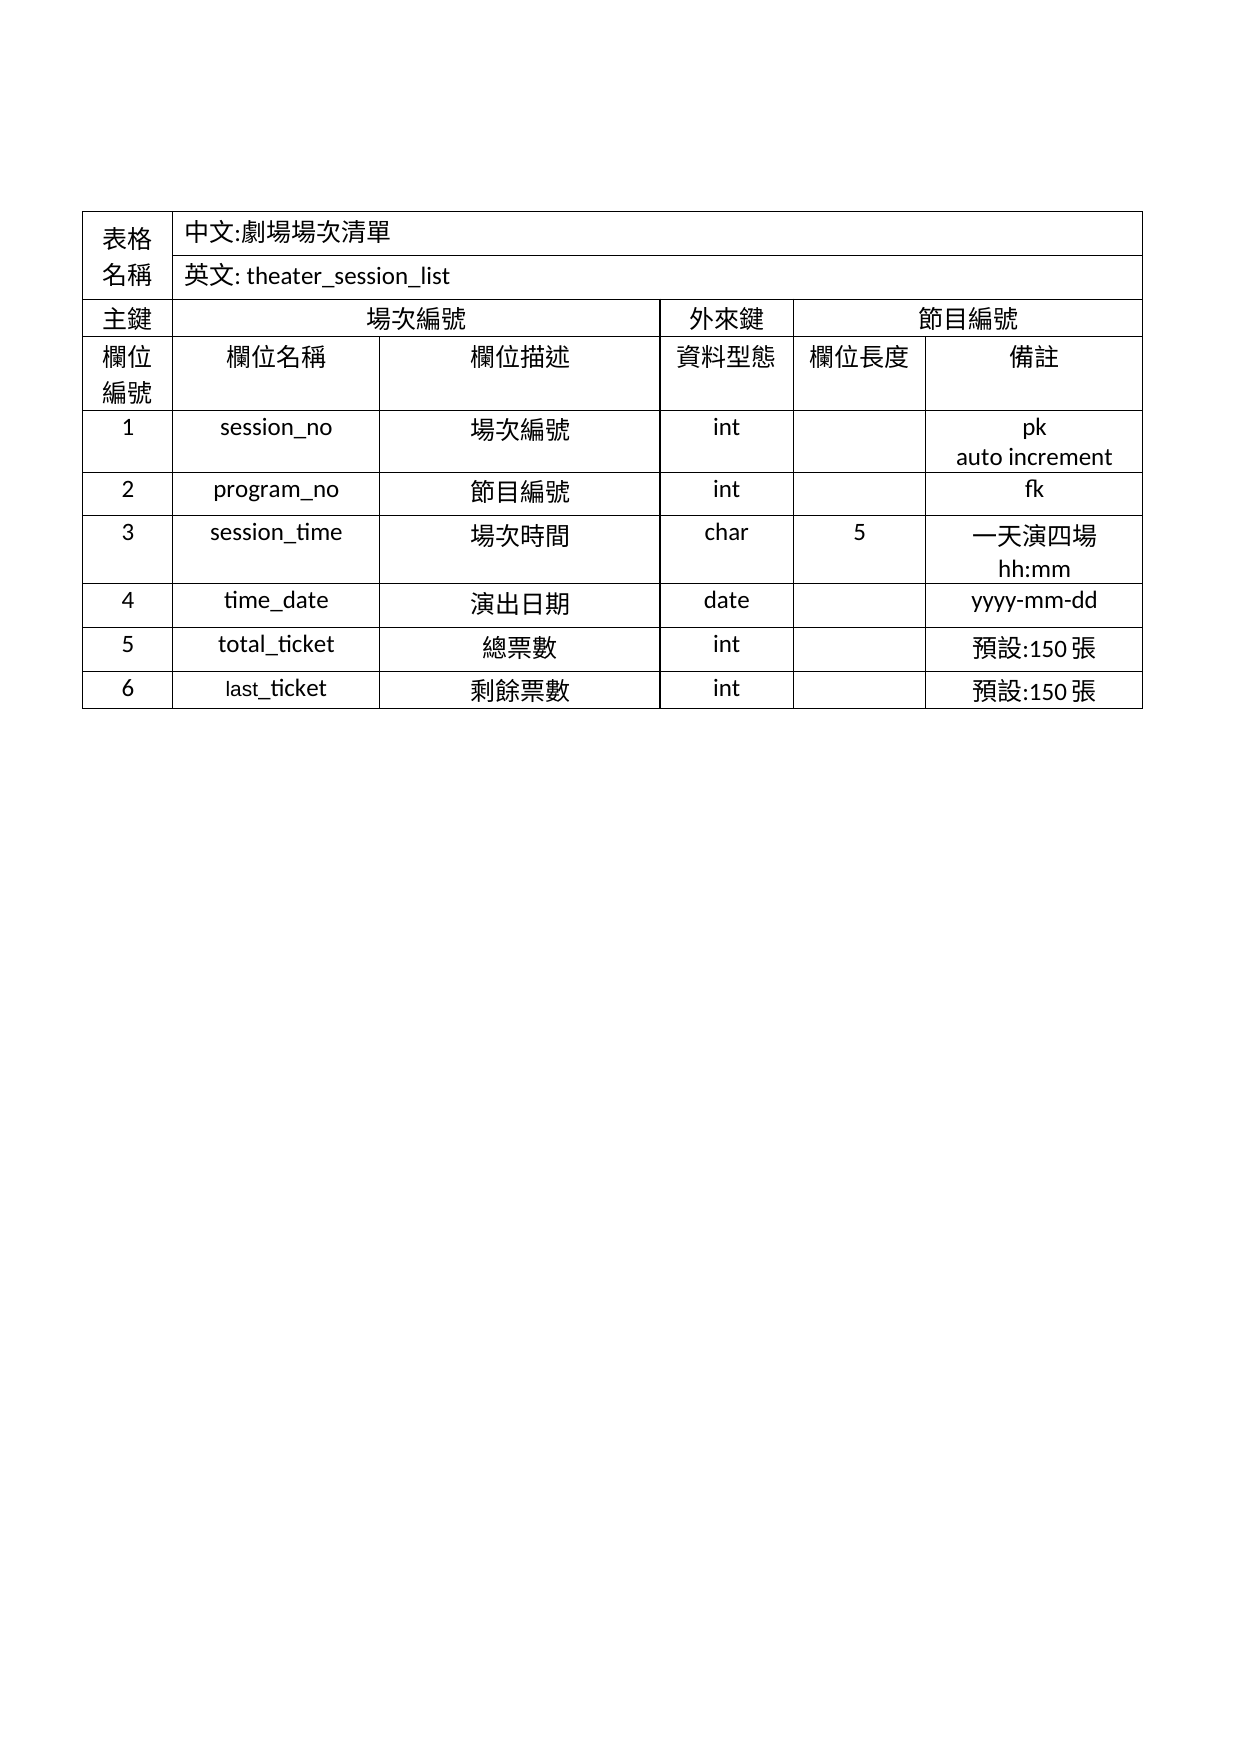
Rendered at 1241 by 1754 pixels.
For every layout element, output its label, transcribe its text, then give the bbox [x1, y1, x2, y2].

table_cell 1 [83, 411, 172, 472]
table_header 表格名稱 [83, 212, 172, 298]
table_cell 欄位編號 [83, 337, 172, 409]
table_cell pk auto increment [926, 411, 1142, 472]
table_cell [794, 411, 925, 472]
table_cell 4 [83, 584, 172, 627]
table_cell 場次時間 [380, 516, 659, 583]
table_cell time_date [173, 584, 379, 627]
table_cell 欄位名稱 [173, 337, 379, 409]
table_cell 英文: theater_session_list [173, 256, 1142, 298]
table_cell int [661, 473, 793, 515]
table_cell 欄位描述 [380, 337, 659, 409]
table_cell session_no [173, 411, 379, 472]
table_cell [794, 473, 925, 515]
table_cell 一天演四場 hh:mm [926, 516, 1142, 583]
table_cell 2 [83, 473, 172, 515]
table_cell total_ticket [173, 628, 379, 671]
table_cell date [661, 584, 793, 627]
table_cell 剩餘票數 [380, 672, 659, 708]
table_cell program_no [173, 473, 379, 515]
table_cell 節目編號 [380, 473, 659, 515]
table_cell char [661, 516, 793, 583]
table_cell 5 [794, 516, 925, 583]
table_cell 演出日期 [380, 584, 659, 627]
table_cell 節目編號 [794, 300, 1142, 336]
table_cell session_time [173, 516, 379, 583]
table_cell [794, 628, 925, 671]
table_cell 3 [83, 516, 172, 583]
table_cell 6 [83, 672, 172, 708]
table_cell 欄位長度 [794, 337, 925, 409]
table_cell int [661, 628, 793, 671]
table_cell 5 [83, 628, 172, 671]
table_cell 場次編號 [380, 411, 659, 472]
table_cell 備註 [926, 337, 1142, 409]
table_cell 主鍵 [83, 300, 172, 336]
table_cell int [661, 672, 793, 708]
table_header 中文:劇場場次清單 [173, 212, 1142, 255]
table_cell int [661, 411, 793, 472]
table_cell fk [926, 473, 1142, 515]
table_cell 預設:150張 [926, 628, 1142, 671]
table_cell yyyy-mm-dd [926, 584, 1142, 627]
table_cell [794, 672, 925, 708]
table_cell 場次編號 [173, 300, 659, 336]
table_cell 外來鍵 [661, 300, 793, 336]
table_cell 預設:150張 [926, 672, 1142, 708]
table_cell last_ticket [173, 672, 379, 708]
table_cell 資料型態 [661, 337, 793, 409]
table_cell [794, 584, 925, 627]
table_cell 總票數 [380, 628, 659, 671]
